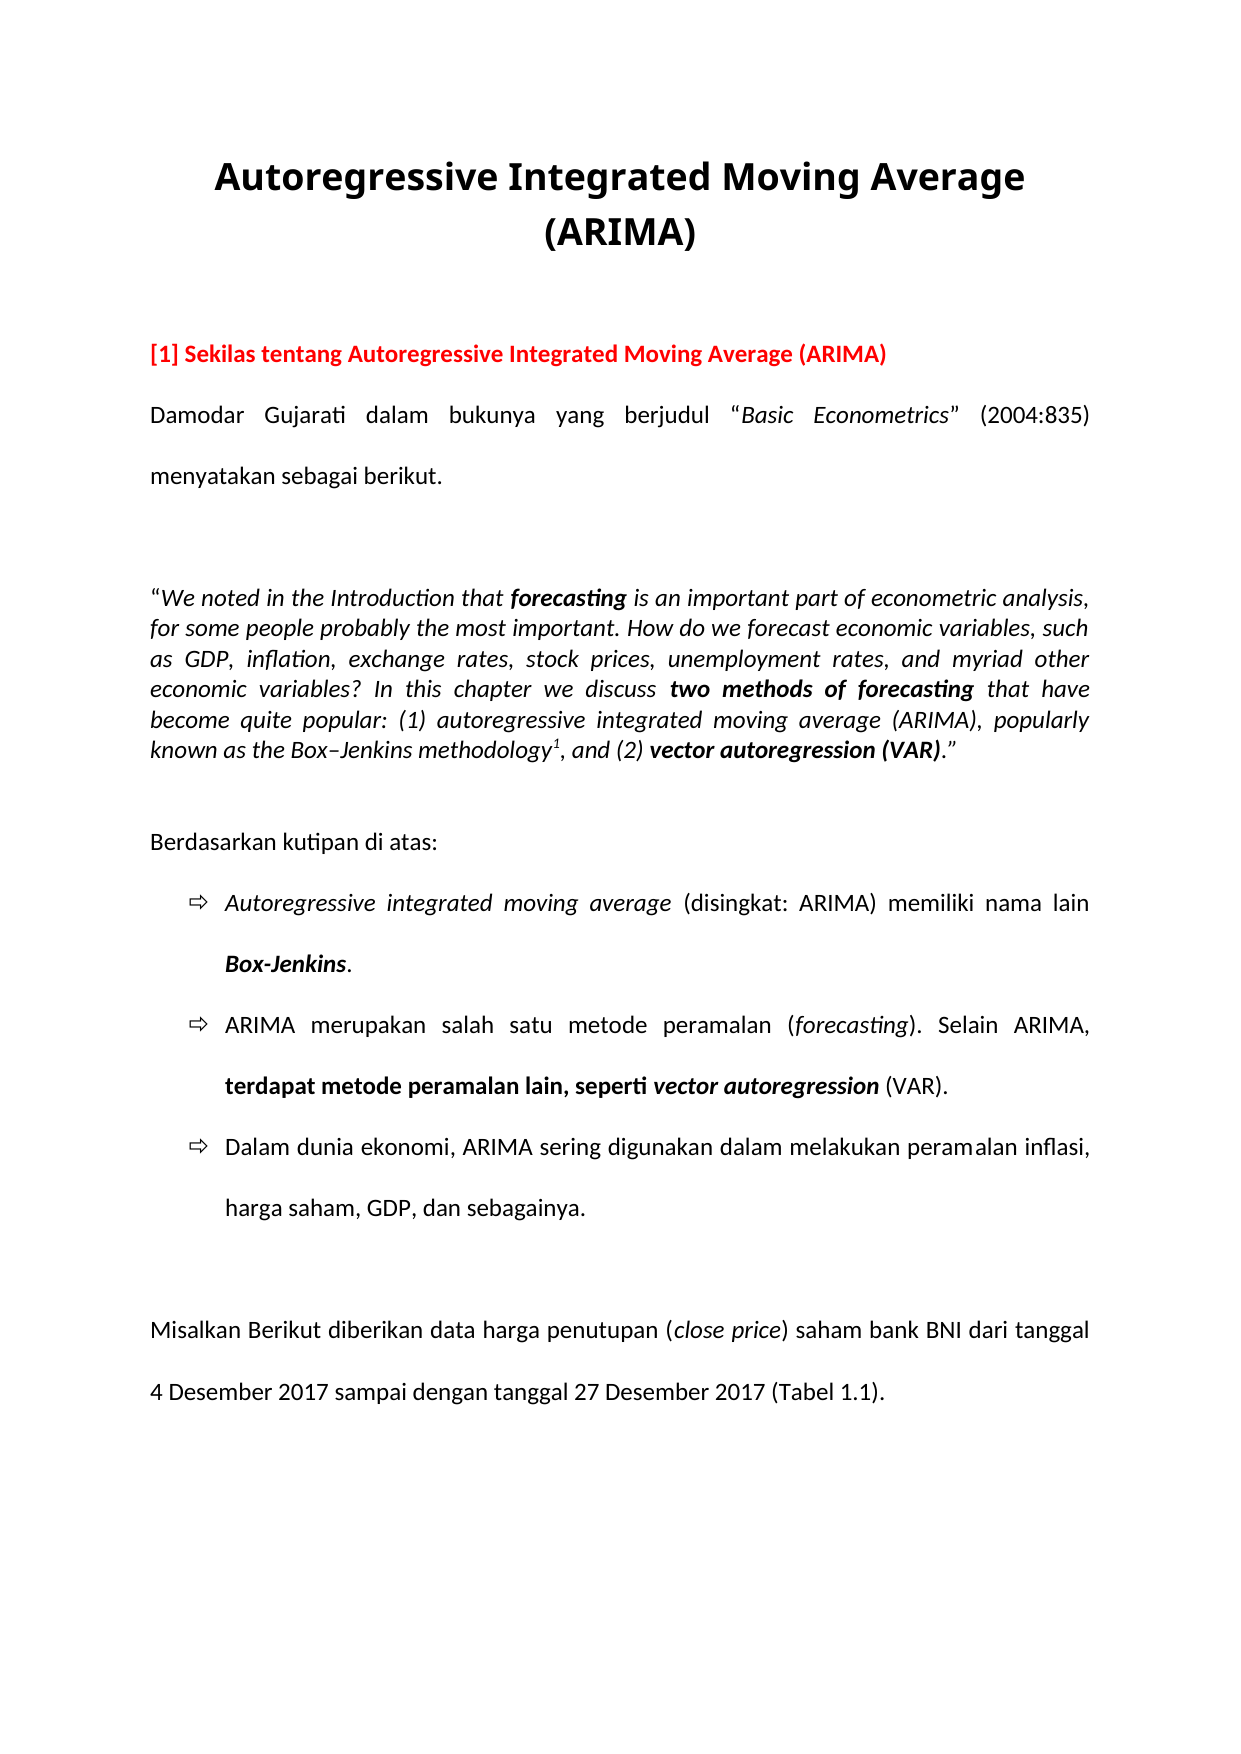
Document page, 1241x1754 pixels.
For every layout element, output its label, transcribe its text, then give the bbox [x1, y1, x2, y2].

list Autoregressive integrated moving average (disingkat: ARIMA) memiliki nama lain Box-Jenkins. [187, 887, 1090, 979]
text Autoregressive Integrated Moving Average (ARIMA) [150, 150, 1090, 256]
text Misalkan Berikut diberikan data harga penutupan (close price) saham bank BNI dari tanggal 4 Desember 2017 sampai dengan tanggal 27 Desember 2017 (Tabel 1.1). [150, 1314, 1090, 1406]
list ARIMA merupakan salah satu metode peramalan (forecasting). Selain ARIMA, terdapat metode peramalan lain, seperti vector autoregression (VAR). [187, 1009, 1090, 1101]
list Dalam dunia ekonomi, ARIMA sering digunakan dalam melakukan peramalan inflasi, harga saham, GDP, dan sebagainya. [187, 1131, 1090, 1223]
text Berdasarkan kutipan di atas: [150, 826, 1090, 857]
text Damodar Gujarati dalam bukunya yang berjudul “Basic Econometrics” (2004:835) menyatakan sebagai berikut. [150, 399, 1090, 491]
text “We noted in the Introduction that forecasting is an important part of econometric analysis, for some people probably the most important. How do we forecast economic variables, such as GDP, inflation, exchange rates, stock prices, unemployment rates, and myriad other economic variables? In this chapter we discuss two methods of forecasting that have become quite popular: (1) autoregressive integrated moving average (ARIMA), popularly known as the Box–Jenkins methodology1, and (2) vector autoregression (VAR).” [150, 582, 1090, 765]
text [1] Sekilas tentang Autoregressive Integrated Moving Average (ARIMA) [150, 338, 1090, 368]
